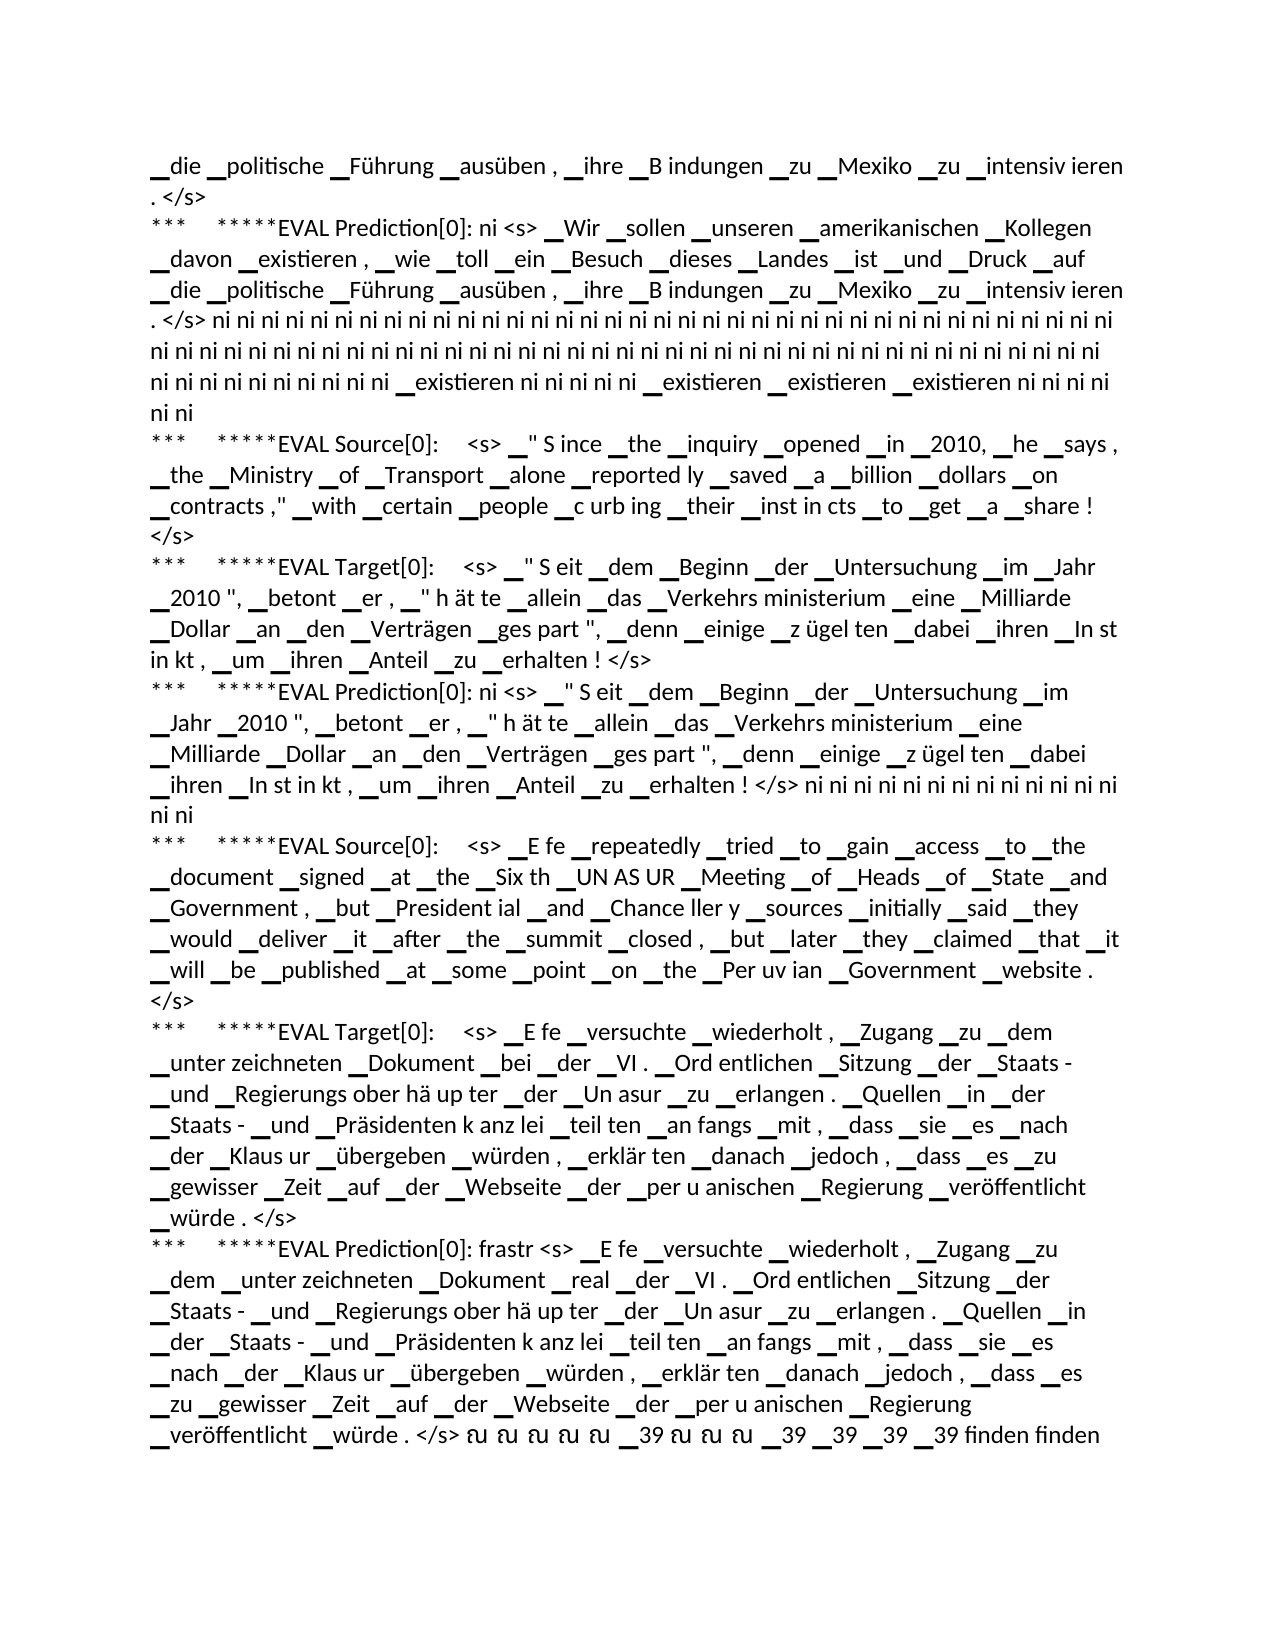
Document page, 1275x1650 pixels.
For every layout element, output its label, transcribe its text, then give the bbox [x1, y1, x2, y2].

text *** *****EVAL Target[0]: <s> ▁E fe ▁versuchte ▁wiederholt , ▁Zugang ▁zu ▁dem ▁unter zeichneten ▁Dokument ▁bei ▁der ▁VI . ▁Ord entlichen ▁Sitzung ▁der ▁Staats - ▁und ▁Regierungs ober hä up ter ▁der ▁Un asur ▁zu ▁erlangen . ▁Quellen ▁in ▁der ▁Staats - ▁und ▁Präsidenten k anz lei ▁teil ten ▁an fangs ▁mit , ▁dass ▁sie ▁es ▁nach ▁der ▁Klaus ur ▁übergeben ▁würden , ▁erklär ten ▁danach ▁jedoch , ▁dass ▁es ▁zu ▁gewisser ▁Zeit ▁auf ▁der ▁Webseite ▁der ▁per u anischen ▁Regierung ▁veröffentlicht ▁würde . </s> [150, 1016, 1125, 1233]
text *** *****EVAL Prediction[0]: ni <s> ▁Wir ▁sollen ▁unseren ▁amerikanischen ▁Kollegen ▁davon ▁existieren , ▁wie ▁toll ▁ein ▁Besuch ▁dieses ▁Landes ▁ist ▁und ▁Druck ▁auf ▁die ▁politische ▁Führung ▁ausüben , ▁ihre ▁B indungen ▁zu ▁Mexiko ▁zu ▁intensiv ieren . </s> ni ni ni ni ni ni ni ni ni ni ni ni ni ni ni ni ni ni ni ni ni ni ni ni ni ni ni ni ni ni ni ni ni ni ni ni ni ni ni ni ni ni ni ni ni ni ni ni ni ni ni ni ni ni ni ni ni ni ni ni ni ni ni ni ni ni ni ni ni ni ni ni ni ni ni ni ni ni ni ni ni ni ni ni ni ni ▁existieren ni ni ni ni ni ▁existieren ▁existieren ▁existieren ni ni ni ni ni ni [150, 212, 1125, 427]
text *** *****EVAL Prediction[0]: ni <s> ▁" S eit ▁dem ▁Beginn ▁der ▁Untersuchung ▁im ▁Jahr ▁2010 ", ▁betont ▁er , ▁" h ät te ▁allein ▁das ▁Verkehrs ministerium ▁eine ▁Milliarde ▁Dollar ▁an ▁den ▁Verträgen ▁ges part ", ▁denn ▁einige ▁z ügel ten ▁dabei ▁ihren ▁In st in kt , ▁um ▁ihren ▁Anteil ▁zu ▁erhalten ! </s> ni ni ni ni ni ni ni ni ni ni ni ni ni ni ni [150, 675, 1125, 830]
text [150, 150, 1125, 212]
text *** *****EVAL Source[0]: <s> ▁E fe ▁repeatedly ▁tried ▁to ▁gain ▁access ▁to ▁the ▁document ▁signed ▁at ▁the ▁Six th ▁UN AS UR ▁Meeting ▁of ▁Heads ▁of ▁State ▁and ▁Government , ▁but ▁President ial ▁and ▁Chance ller y ▁sources ▁initially ▁said ▁they ▁would ▁deliver ▁it ▁after ▁the ▁summit ▁closed , ▁but ▁later ▁they ▁claimed ▁that ▁it ▁will ▁be ▁published ▁at ▁some ▁point ▁on ▁the ▁Per uv ian ▁Government ▁website . </s> [150, 830, 1125, 1016]
text *** *****EVAL Source[0]: <s> ▁" S ince ▁the ▁inquiry ▁opened ▁in ▁2010, ▁he ▁says , ▁the ▁Ministry ▁of ▁Transport ▁alone ▁reported ly ▁saved ▁a ▁billion ▁dollars ▁on ▁contracts ," ▁with ▁certain ▁people ▁c urb ing ▁their ▁inst in cts ▁to ▁get ▁a ▁share ! </s> [150, 427, 1125, 551]
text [150, 1233, 1125, 1450]
text *** *****EVAL Target[0]: <s> ▁" S eit ▁dem ▁Beginn ▁der ▁Untersuchung ▁im ▁Jahr ▁2010 ", ▁betont ▁er , ▁" h ät te ▁allein ▁das ▁Verkehrs ministerium ▁eine ▁Milliarde ▁Dollar ▁an ▁den ▁Verträgen ▁ges part ", ▁denn ▁einige ▁z ügel ten ▁dabei ▁ihren ▁In st in kt , ▁um ▁ihren ▁Anteil ▁zu ▁erhalten ! </s> [150, 551, 1125, 675]
